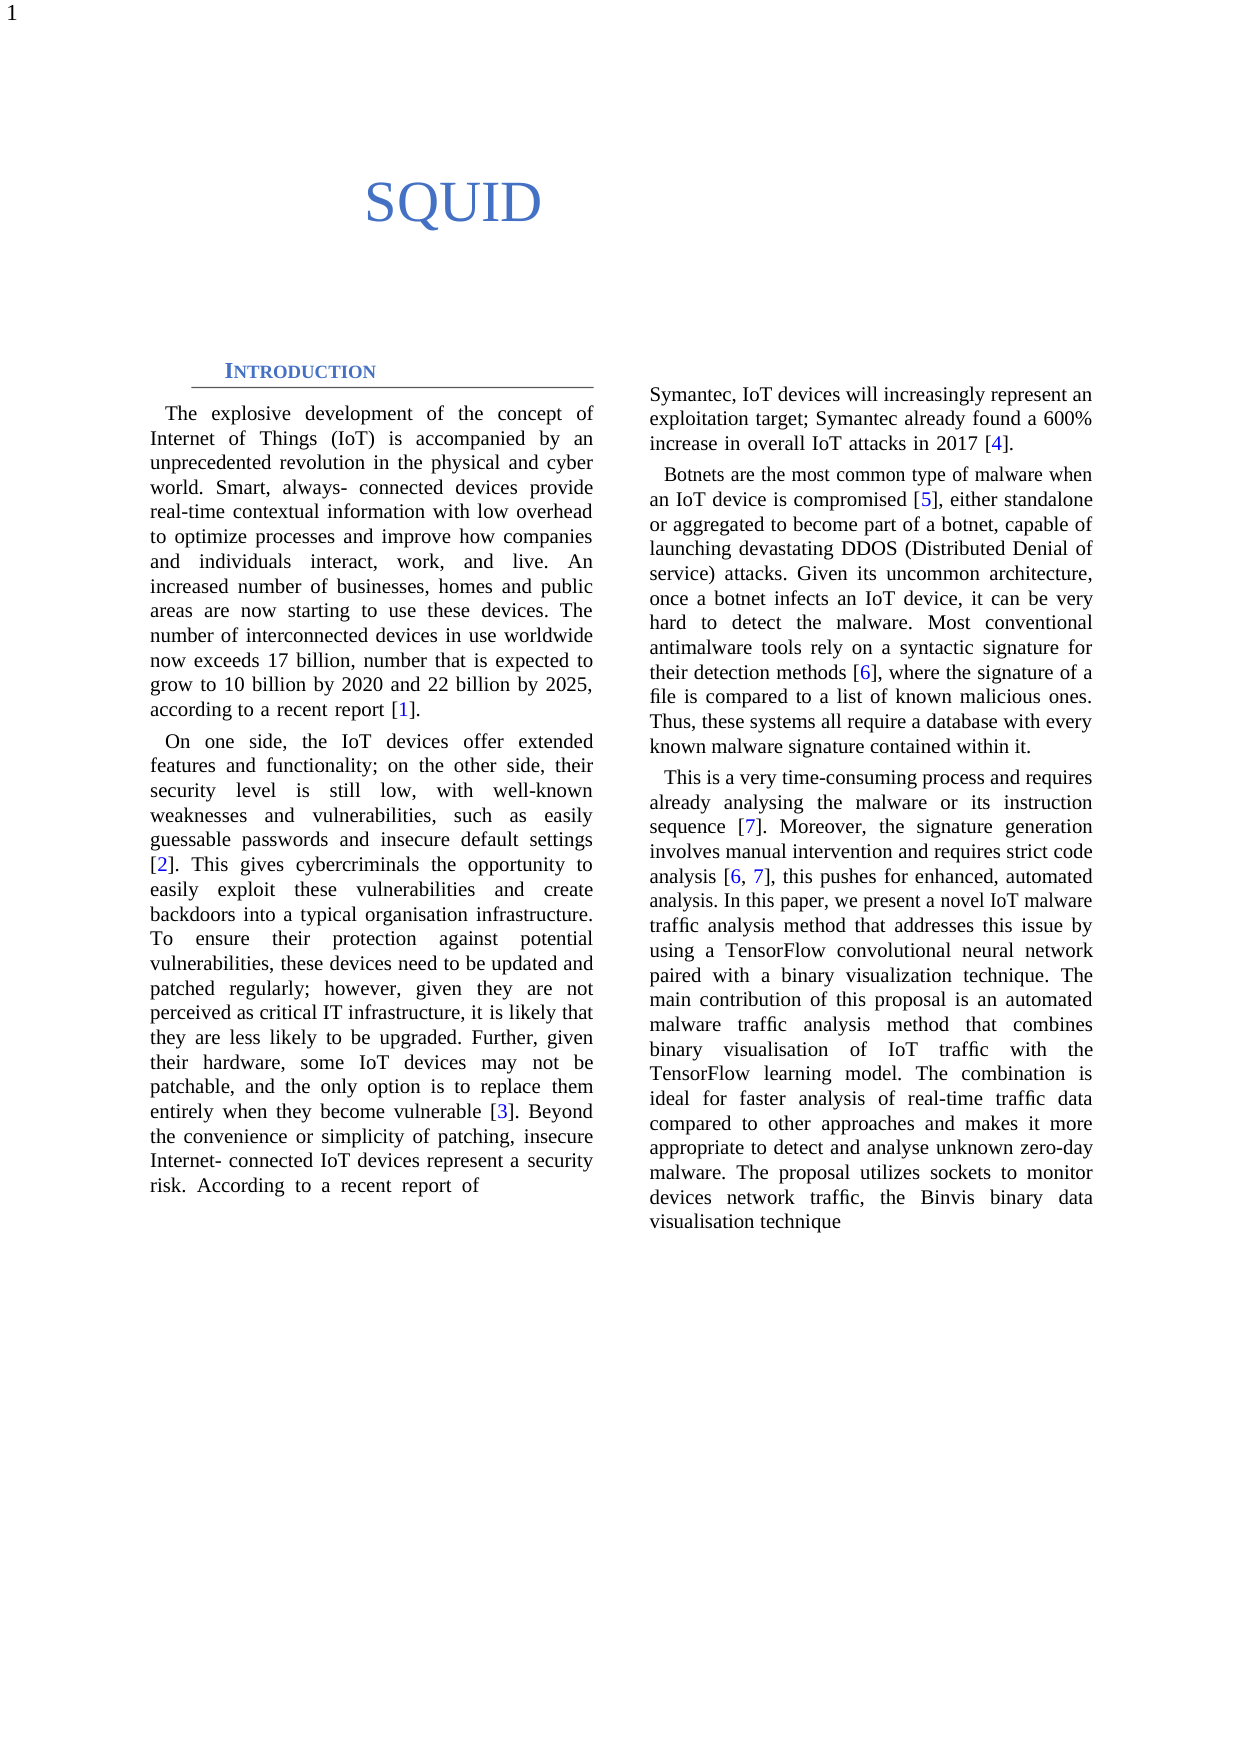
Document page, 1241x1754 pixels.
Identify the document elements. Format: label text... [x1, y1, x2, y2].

list INTRODUCTION [224, 357, 597, 383]
subtitle SQUID [350, 167, 552, 234]
text This is a very time-consuming process and requires already analysing the malware or its instruction sequence [7]. Moreover, the signature generation involves manual intervention and requires strict code analysis [6, 7], this pushes for enhanced, automated analysis. In this paper, we present a novel IoT malware trafﬁc analysis method that addresses this issue by using a TensorFlow convolutional neural network paired with a binary visualization technique. The main contribution of this proposal is an automated malware trafﬁc analysis method that combines binary visualisation of IoT trafﬁc with the TensorFlow learning model. The combination is ideal for faster analysis of real-time trafﬁc data compared to other approaches and makes it more appropriate to detect and analyse unknown zero-day malware. The proposal utilizes sockets to monitor devices network trafﬁc, the Binvis binary data visualisation technique [649, 765, 1093, 1233]
text The explosive development of the concept of Internet of Things (IoT) is accompanied by an unprecedented revolution in the physical and cyber world. Smart, always- connected devices provide real-time contextual information with low overhead to optimize processes and improve how companies and individuals interact, work, and live. An increased number of businesses, homes and public areas are now starting to use these devices. The number of interconnected devices in use worldwide now exceeds 17 billion, number that is expected to grow to 10 billion by 2020 and 22 billion by 2025, according to a recent report [1]. [150, 401, 593, 721]
text On one side, the IoT devices offer extended features and functionality; on the other side, their security level is still low, with well-known weaknesses and vulnerabilities, such as easily guessable passwords and insecure default settings [2]. This gives cybercriminals the opportunity to easily exploit these vulnerabilities and create backdoors into a typical organisation infrastructure. To ensure their protection against potential vulnerabilities, these devices need to be updated and patched regularly; however, given they are not perceived as critical IT infrastructure, it is likely that they are less likely to be upgraded. Further, given their hardware, some IoT devices may not be patchable, and the only option is to replace them entirely when they become vulnerable [3]. Beyond the convenience or simplicity of patching, insecure Internet- connected IoT devices represent a security risk. According to a recent report of [150, 729, 593, 1197]
text Botnets are the most common type of malware when an IoT device is compromised [5], either standalone or aggregated to become part of a botnet, capable of launching devastating DDOS (Distributed Denial of service) attacks. Given its uncommon architecture, once a botnet infects an IoT device, it can be very hard to detect the malware. Most conventional antimalware tools rely on a syntactic signature for their detection methods [6], where the signature of a ﬁle is compared to a list of known malicious ones. Thus, these systems all require a database with every known malware signature contained within it. [649, 462, 1093, 758]
text Symantec, IoT devices will increasingly represent an exploitation target; Symantec already found a 600% increase in overall IoT attacks in 2017 [4]. [649, 382, 1093, 455]
